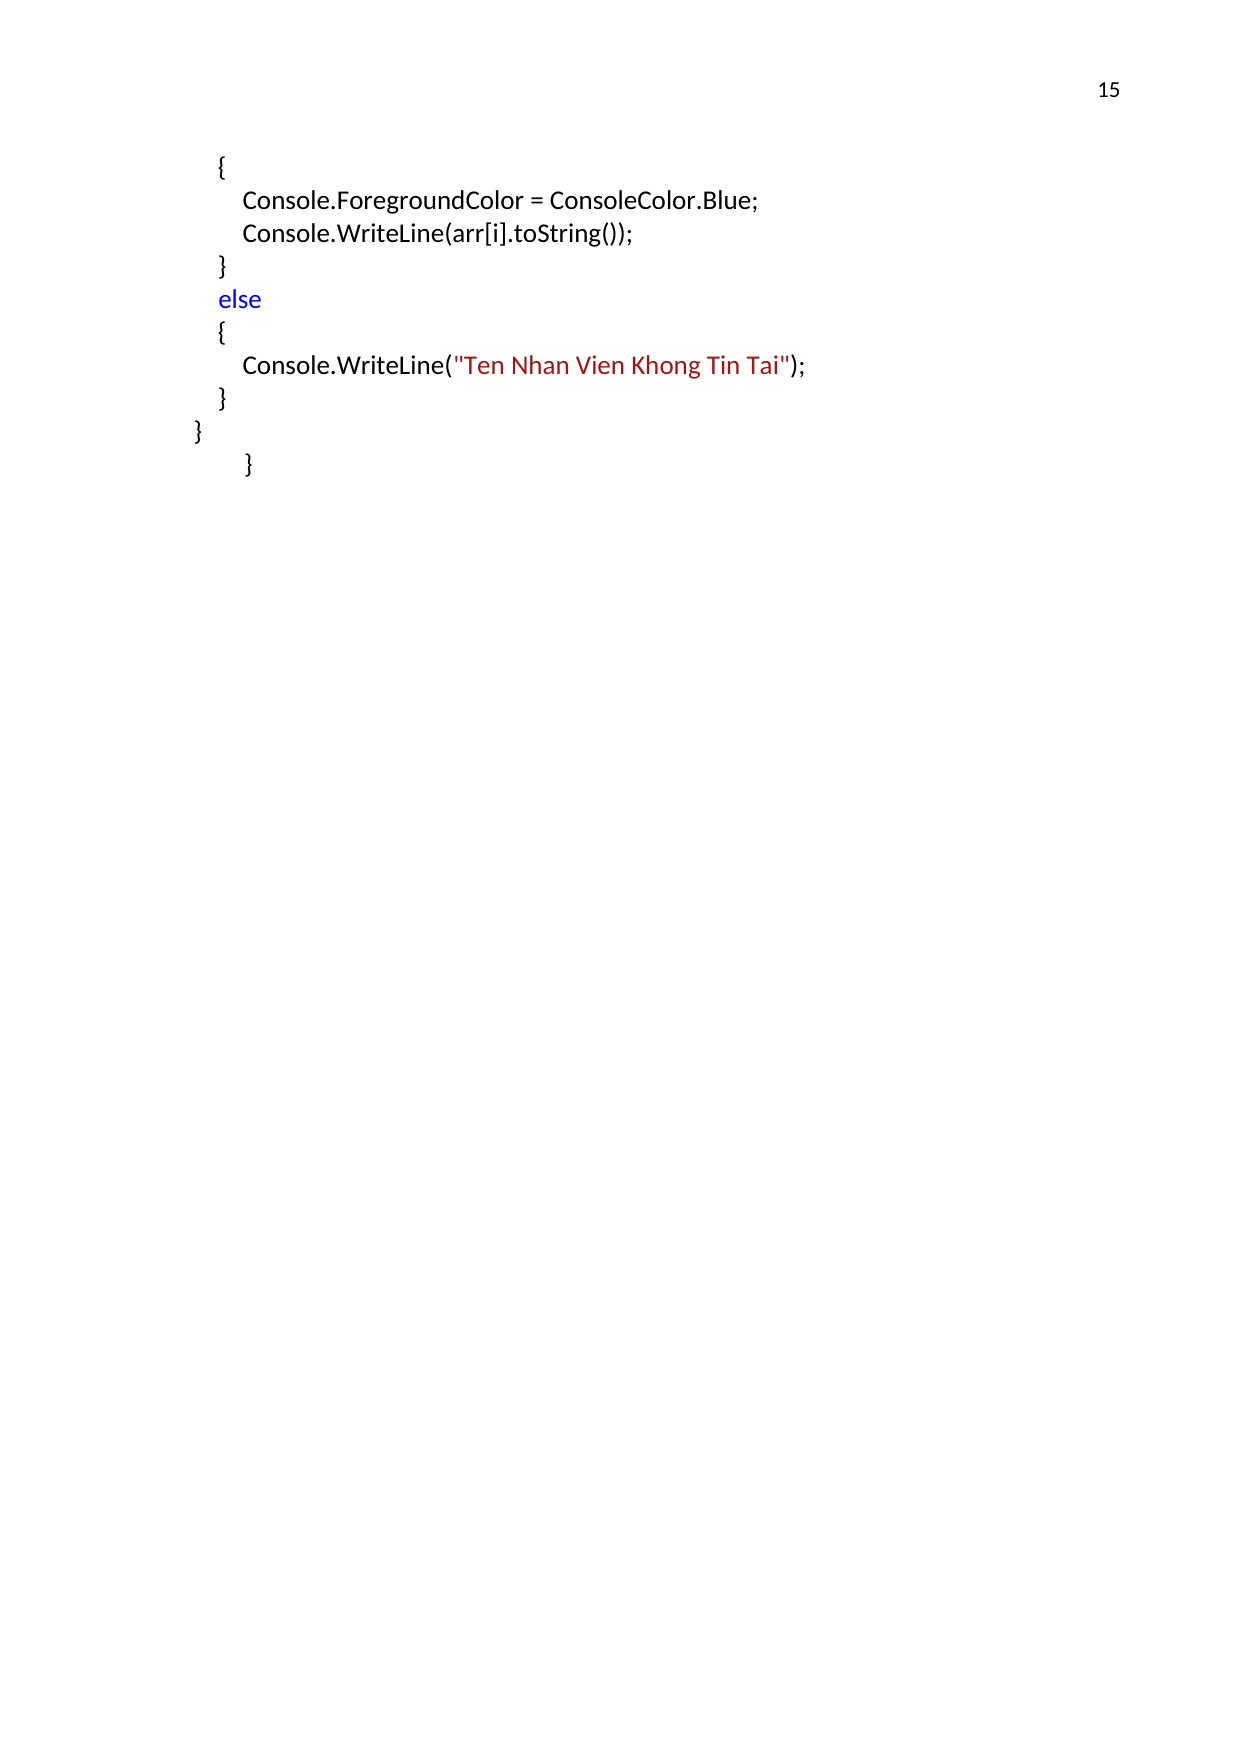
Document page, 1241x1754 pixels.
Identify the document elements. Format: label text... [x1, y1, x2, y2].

text } [120, 414, 1120, 447]
text Console.WriteLine(arr[i].toString()); [120, 216, 1120, 249]
text { [120, 315, 1120, 348]
text Console.WriteLine("Ten Nhan Vien Khong Tin Tai"); [120, 348, 1120, 381]
text } [120, 249, 1120, 282]
text Console.ForegroundColor = ConsoleColor.Blue; [120, 183, 1120, 216]
text } [120, 447, 1120, 480]
text } [120, 381, 1120, 414]
text else [120, 282, 1120, 315]
text { [120, 150, 1120, 183]
